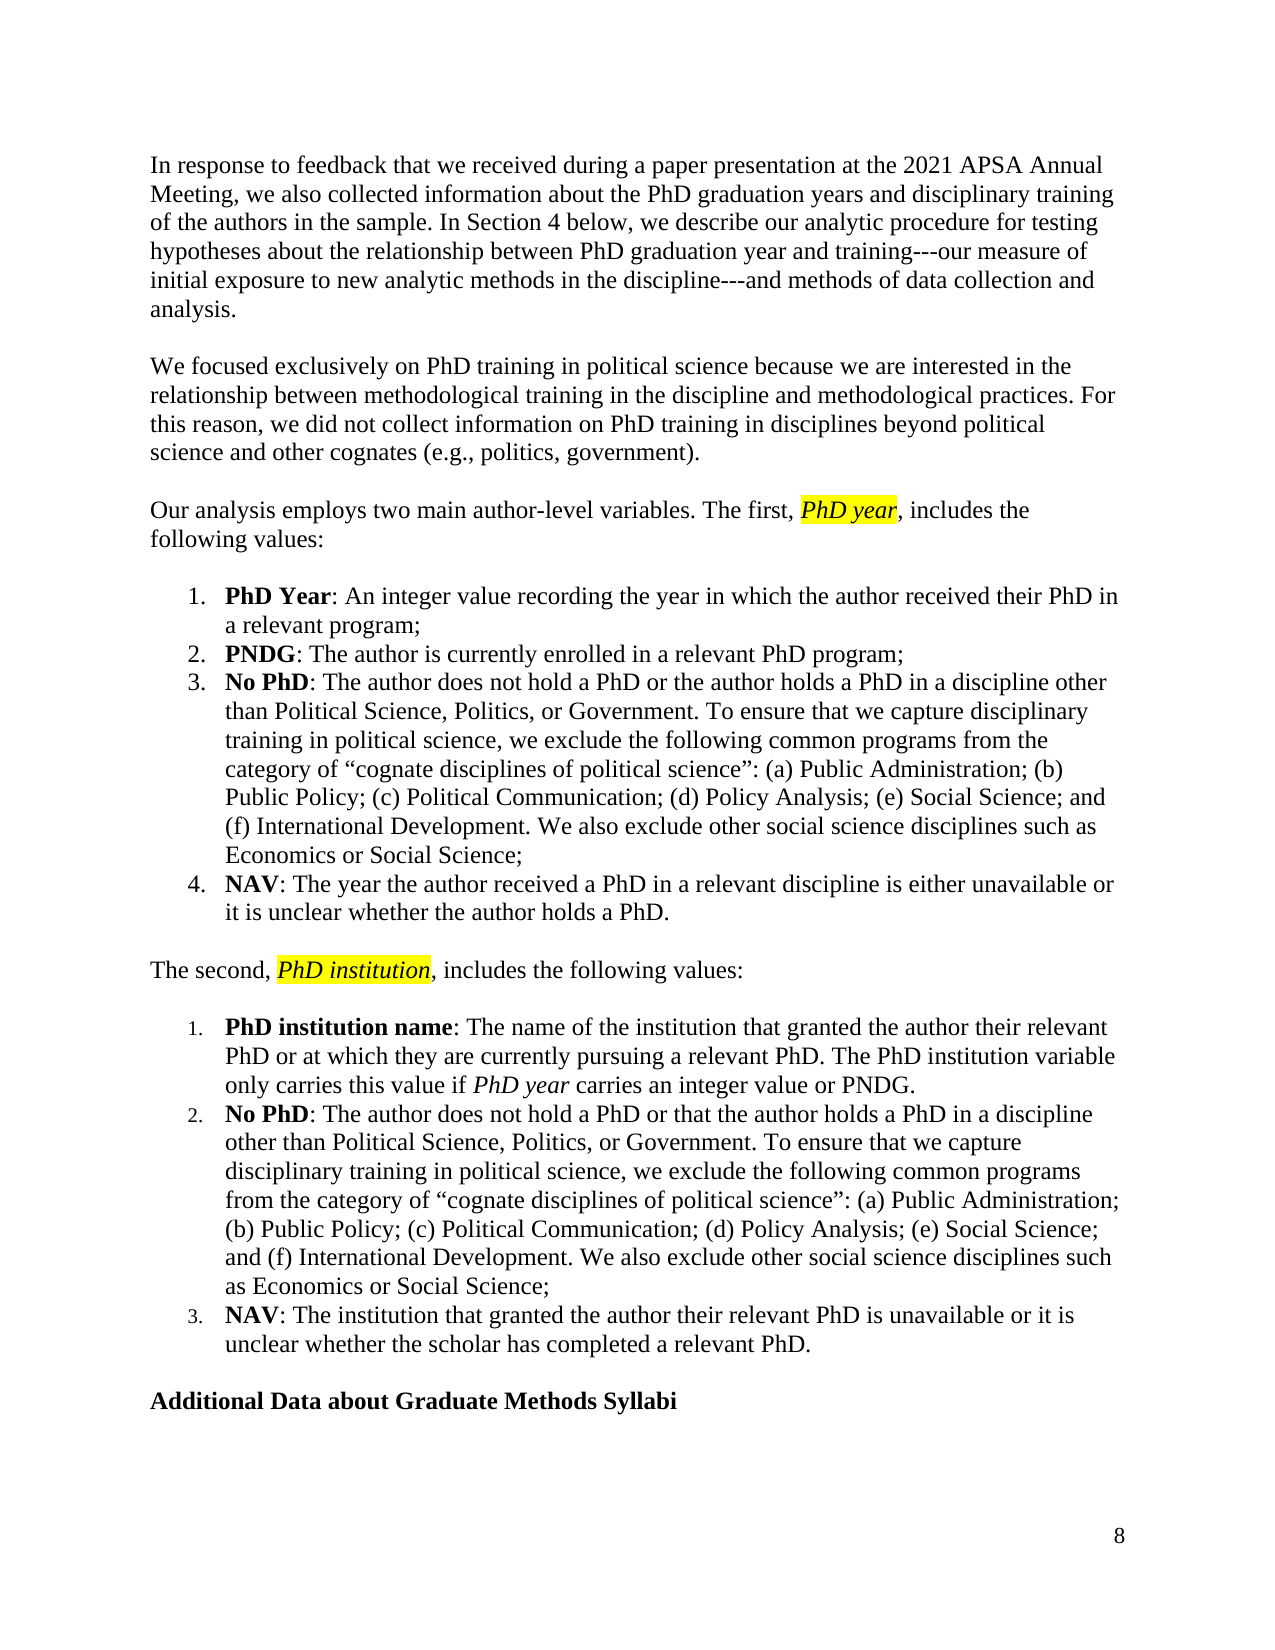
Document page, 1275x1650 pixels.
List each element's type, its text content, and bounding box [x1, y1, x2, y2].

list PNDG: The author is currently enrolled in a relevant PhD program; [187, 639, 1125, 667]
list NAV: The institution that granted the author their relevant PhD is unavailable or it is unclear whether the scholar has completed a relevant PhD. [187, 1300, 1125, 1357]
list PhD institution name: The name of the institution that granted the author their relevant PhD or at which they are currently pursuing a relevant PhD. The PhD institution variable only carries this value if PhD year carries an integer value or PNDG. [187, 1012, 1125, 1099]
list No PhD: The author does not hold a PhD or the author holds a PhD in a discipline other than Political Science, Politics, or Government. To ensure that we capture disciplinary training in political science, we exclude the following common programs from the category of “cognate disciplines of political science”: (a) Public Administration; (b) Public Policy; (c) Political Communication; (d) Policy Analysis; (e) Social Science; and (f) International Development. We also exclude other social science disciplines such as Economics or Social Science; [187, 667, 1125, 869]
list No PhD: The author does not hold a PhD or that the author holds a PhD in a discipline other than Political Science, Politics, or Government. To ensure that we capture disciplinary training in political science, we exclude the following common programs from the category of “cognate disciplines of political science”: (a) Public Administration; (b) Public Policy; (c) Political Communication; (d) Policy Analysis; (e) Social Science; and (f) International Development. We also exclude other social science disciplines such as Economics or Social Science; [187, 1099, 1125, 1300]
text We focused exclusively on PhD training in political science because we are interested in the relationship between methodological training in the discipline and methodological practices. For this reason, we did not collect information on PhD training in disciplines beyond political science and other cognates (e.g., politics, government). [150, 351, 1125, 466]
text Our analysis employs two main author-level variables. The first, PhD year, includes the following values: [150, 495, 1125, 552]
text Additional Data about Graduate Methods Syllabi [150, 1386, 1125, 1415]
text The second, PhD institution, includes the following values: [150, 955, 277, 984]
list NAV: The year the author received a PhD in a relevant discipline is either unavailable or it is unclear whether the author holds a PhD. [187, 869, 1125, 926]
text In response to feedback that we received during a paper presentation at the 2021 APSA Annual Meeting, we also collected information about the PhD graduation years and disciplinary training of the authors in the sample. In Section 4 below, we describe our analytic procedure for testing hypotheses about the relationship between PhD graduation year and training---our measure of initial exposure to new analytic methods in the discipline---and methods of data collection and analysis. [150, 150, 1125, 322]
list PhD Year: An integer value recording the year in which the author received their PhD in a relevant program; [187, 581, 1125, 639]
text The second, PhD institution, includes the following values: [431, 955, 1125, 984]
